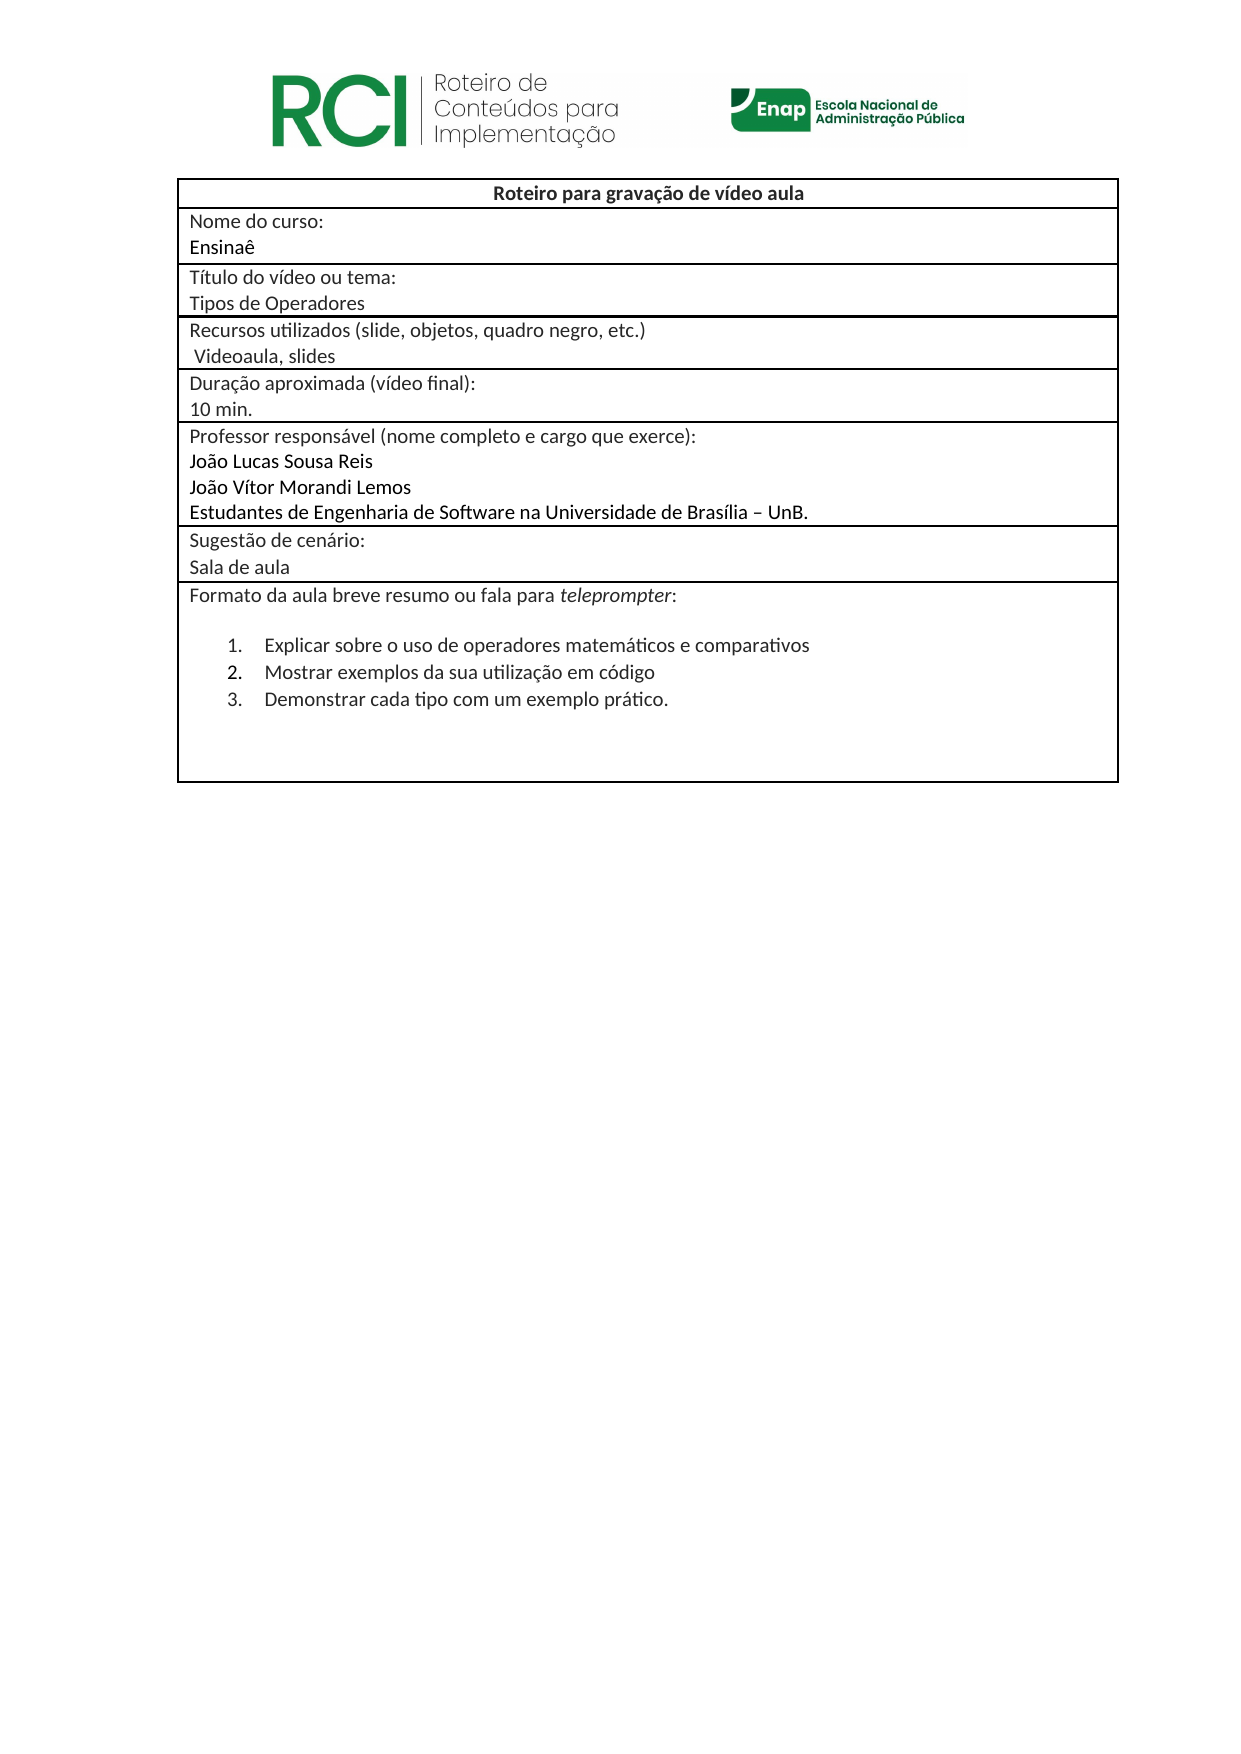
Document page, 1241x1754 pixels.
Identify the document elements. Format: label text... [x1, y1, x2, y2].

table_cell Professor responsável (nome completo e cargo que exerce): João Lucas Sousa Reis João Vítor Morandi Lemos Estudantes de Engenharia de Software na Universidade de Brasília – UnB. [179, 423, 1117, 525]
table_cell Título do vídeo ou tema: Tipos de Operadores [179, 265, 1117, 315]
table_cell Sugestão de cenário: Sala de aula [179, 527, 1117, 581]
table_header Roteiro para gravação de vídeo aula [179, 180, 1117, 207]
picture [272, 73, 968, 148]
table_cell Formato da aula breve resumo ou fala para teleprompter: Explicar sobre o uso de operadores matemáticos e comparativos Mostrar exemplos da sua utilização em código Demonstrar cada tipo com um exemplo prático. [179, 583, 1117, 781]
table_cell Duração aproximada (vídeo final): 10 min. [179, 370, 1117, 421]
table_cell Nome do curso: Ensinaê [179, 209, 1117, 262]
table_cell Recursos utilizados (slide, objetos, quadro negro, etc.) Videoaula, slides [179, 318, 1117, 368]
